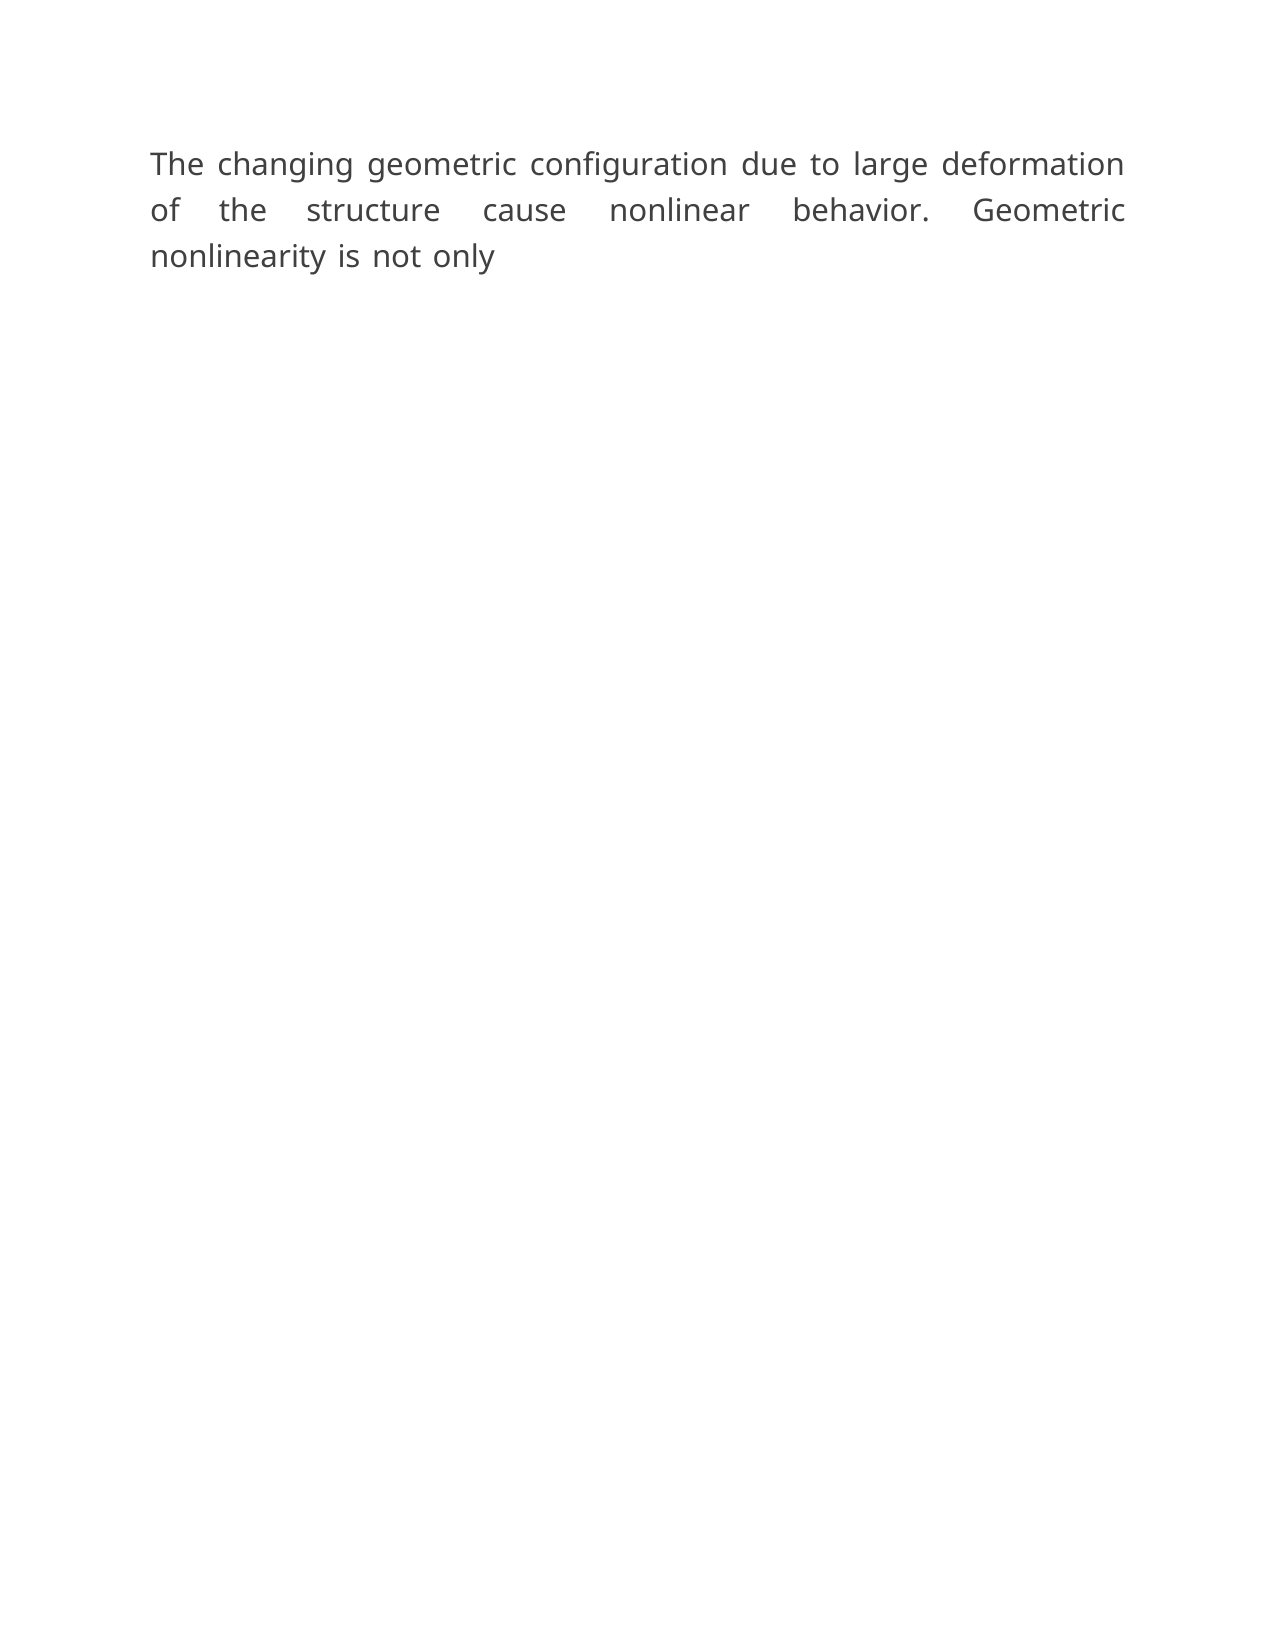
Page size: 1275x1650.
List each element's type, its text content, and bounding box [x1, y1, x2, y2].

text The changing geometric configuration due to large deformation of the structure cause nonlinear behavior. Geometric nonlinearity is not only [150, 142, 1125, 276]
